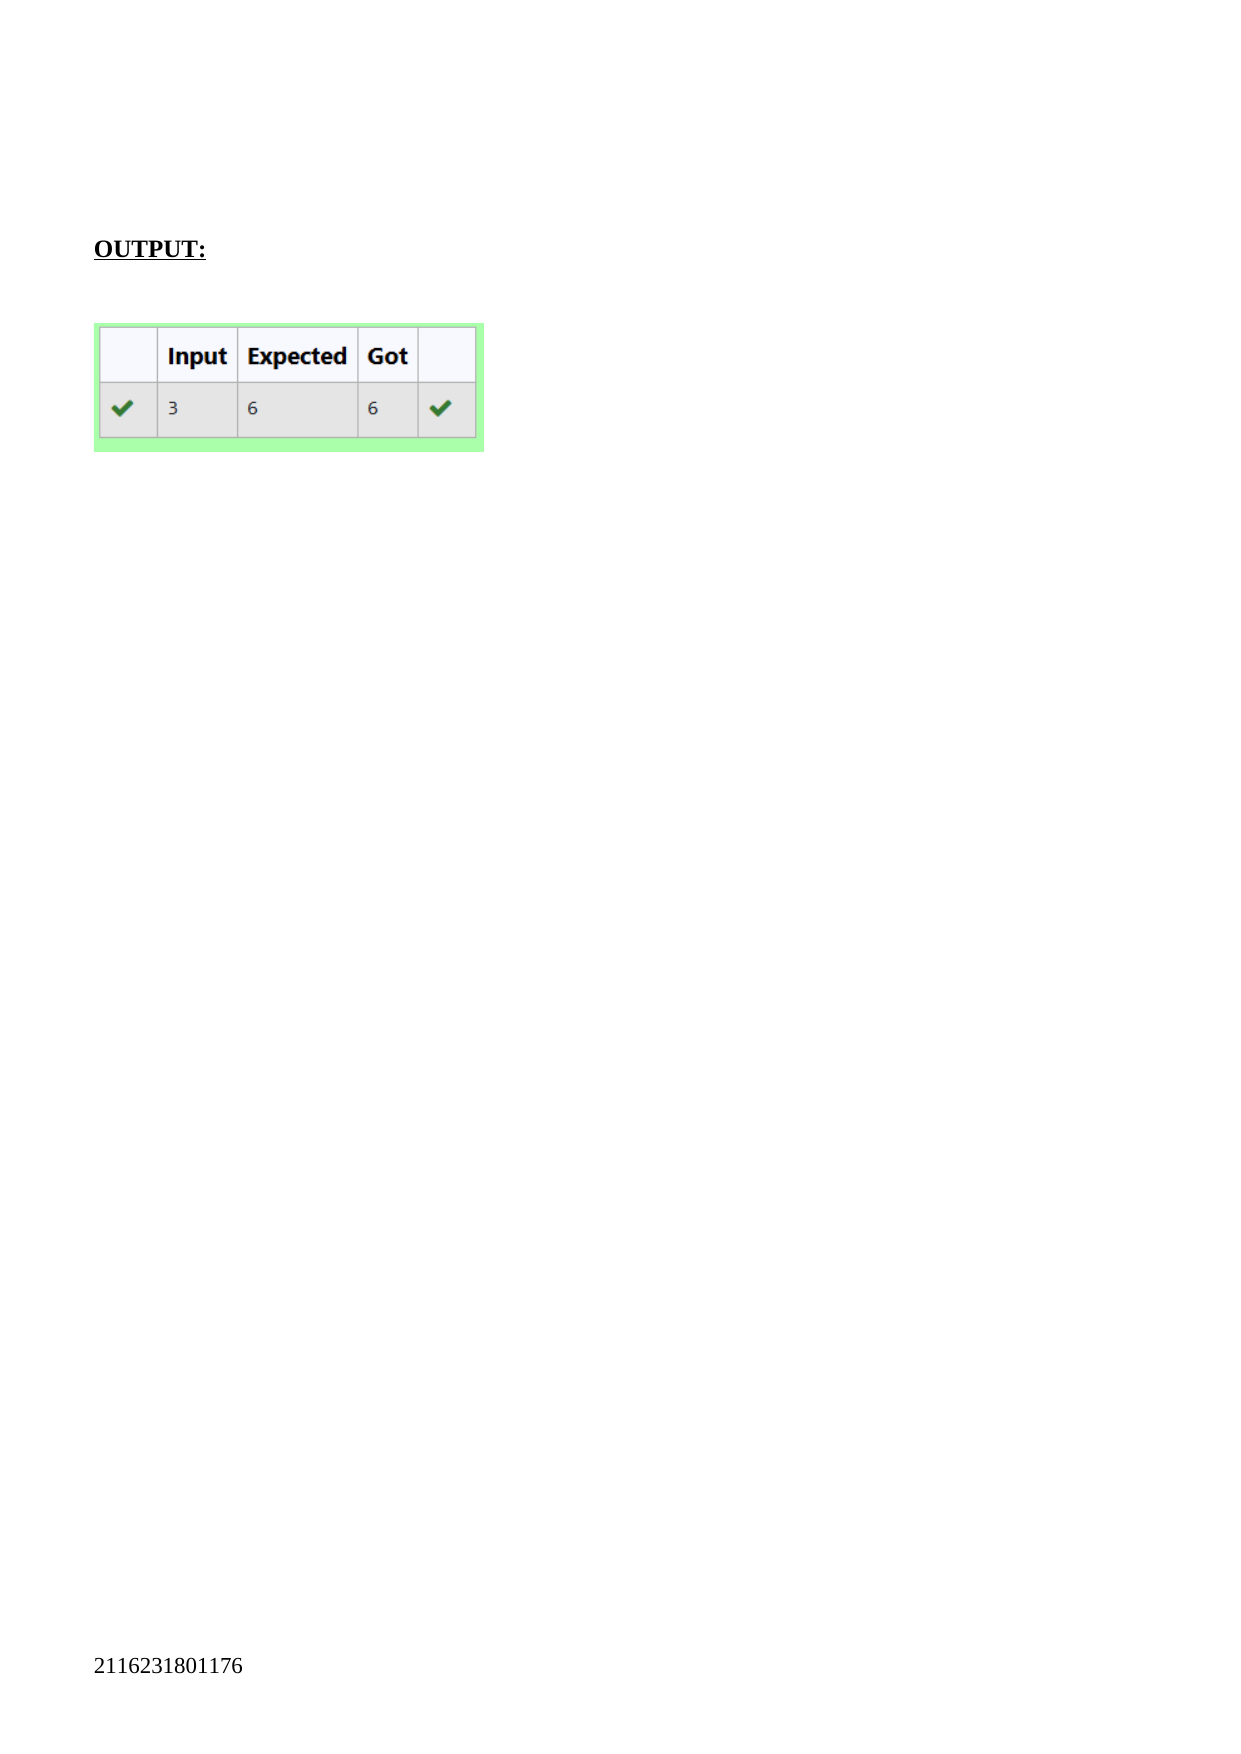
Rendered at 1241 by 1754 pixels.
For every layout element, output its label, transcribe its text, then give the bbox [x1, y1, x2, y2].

picture [93, 323, 484, 452]
text OUTPUT: [94, 234, 1155, 262]
